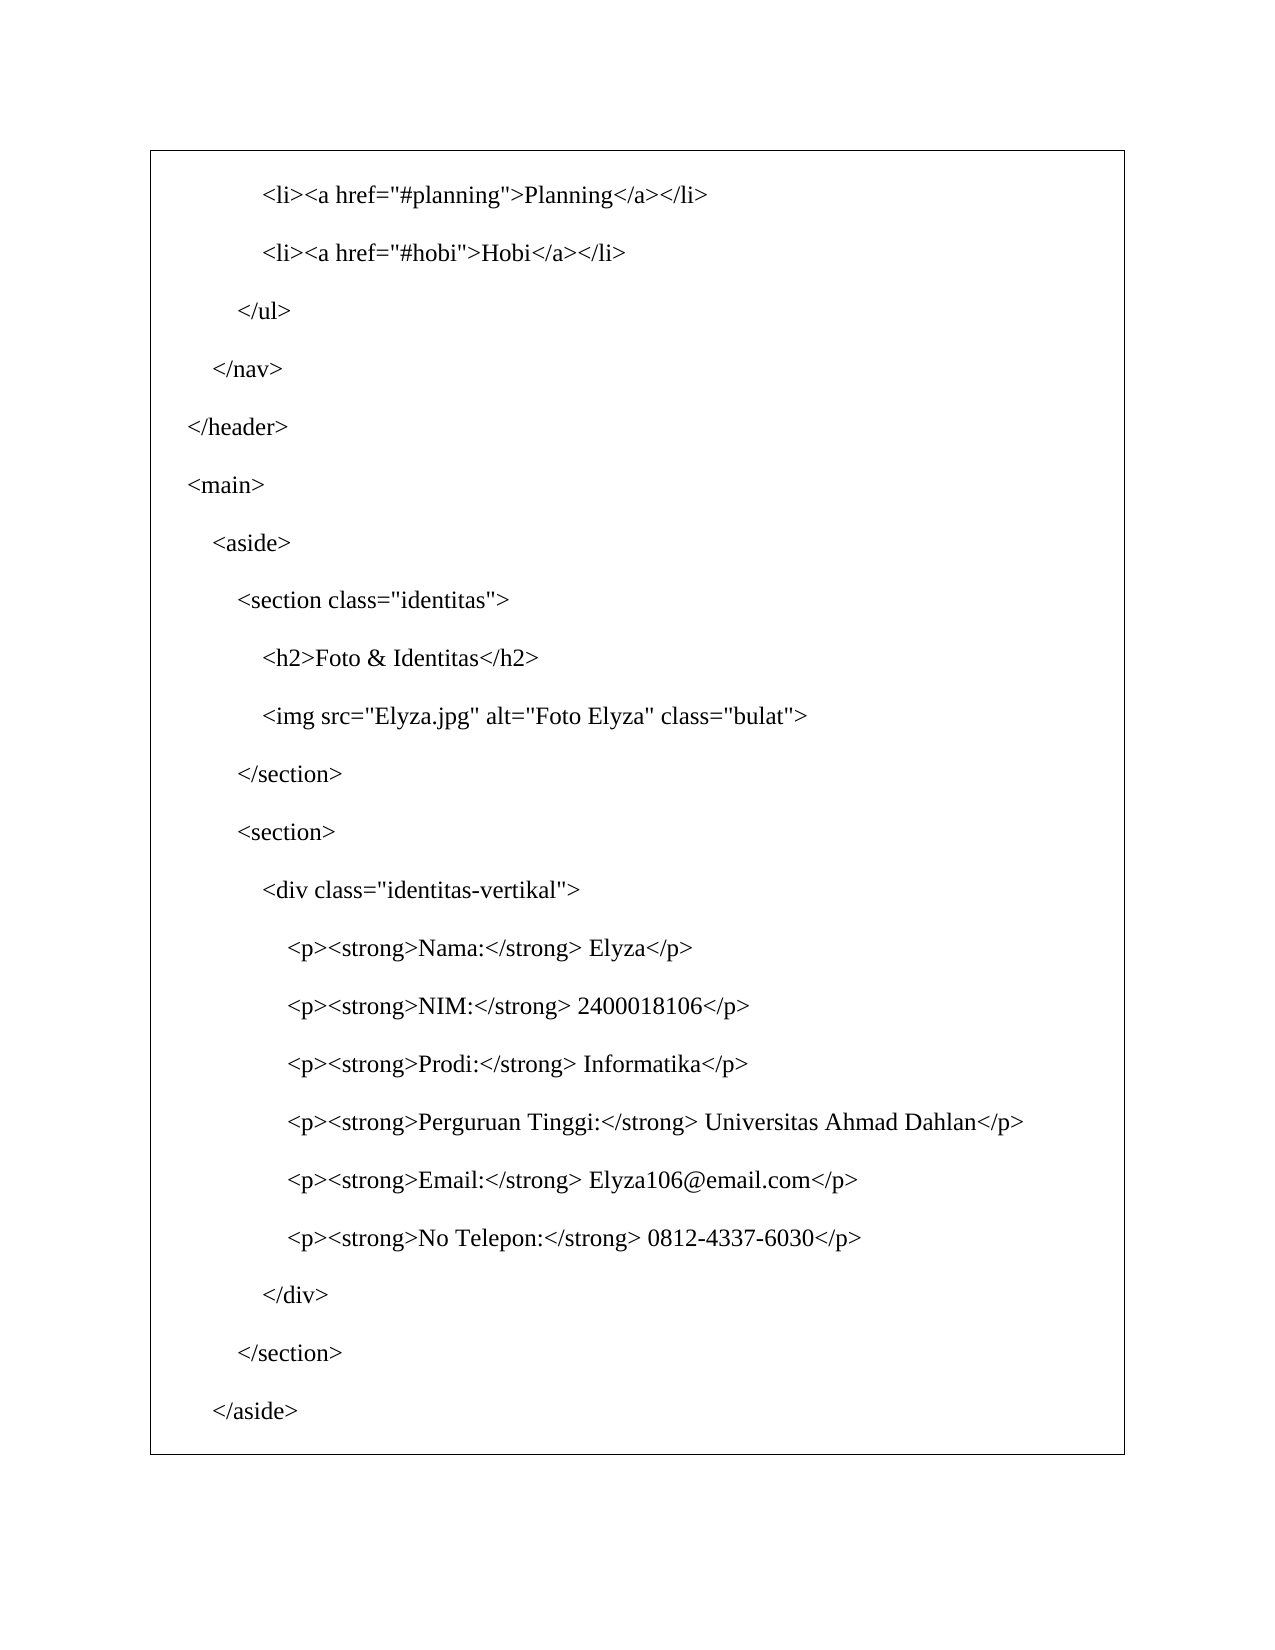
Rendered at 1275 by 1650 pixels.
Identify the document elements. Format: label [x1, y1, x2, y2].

table_header [151, 151, 1124, 1454]
